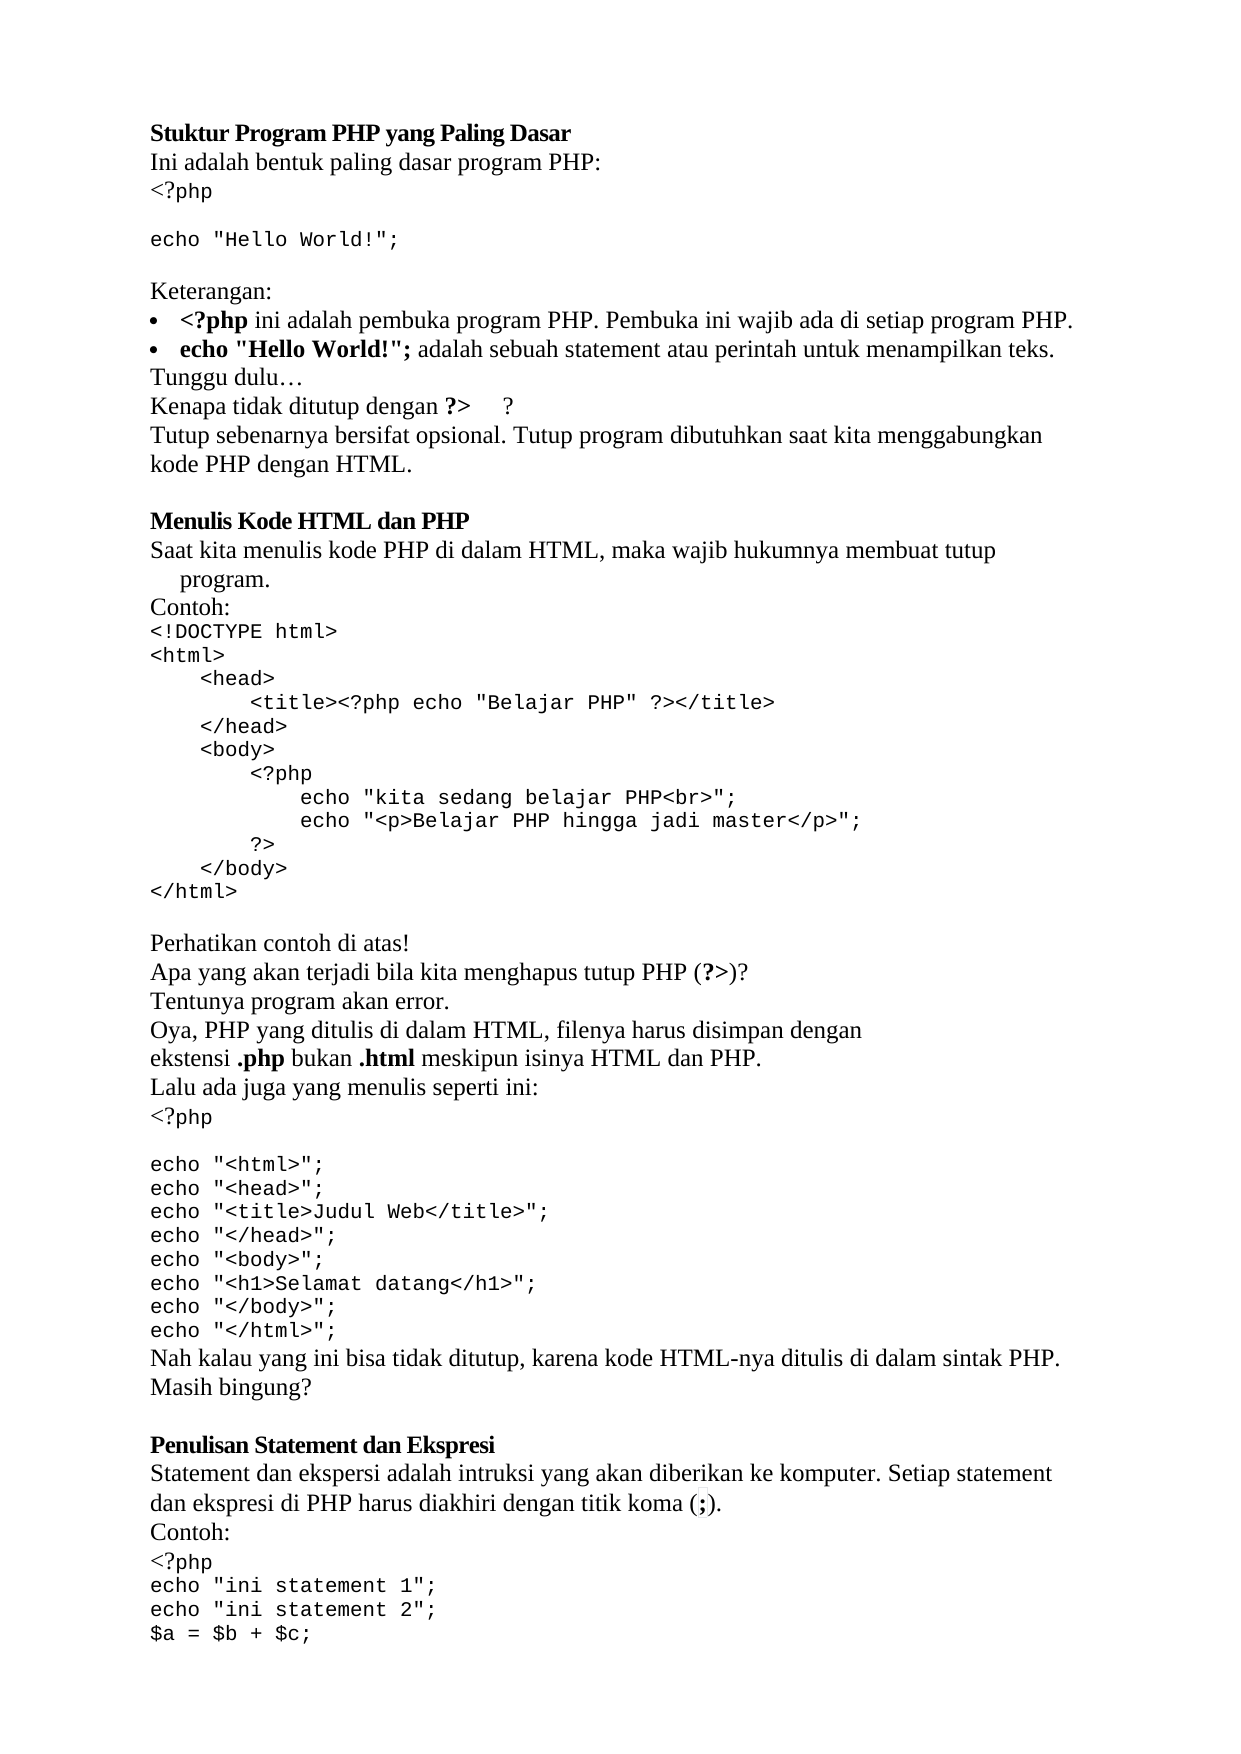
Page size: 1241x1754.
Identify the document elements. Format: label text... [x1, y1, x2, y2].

text </head> [150, 716, 1090, 739]
text echo "</html>"; [150, 1320, 1090, 1343]
text echo "Hello World!"; [150, 229, 1090, 252]
text echo "</head>"; [150, 1225, 1090, 1249]
text echo "<p>Belajar PHP hingga jadi master</p>"; [150, 810, 1090, 834]
subtitle Penulisan Statement dan Ekspresi [150, 1430, 1090, 1458]
text <?php [150, 1101, 1090, 1131]
text Statement dan ekspersi adalah intruksi yang akan diberikan ke komputer. Setiap statement dan ekspresi di PHP harus diakhiri dengan titik koma (;). [150, 1458, 1090, 1517]
subtitle Stuktur Program PHP yang Paling Dasar [150, 118, 1090, 147]
subtitle Menulis Kode HTML dan PHP [150, 506, 1090, 535]
text Nah kalau yang ini bisa tidak ditutup, karena kode HTML-nya ditulis di dalam sintak PHP. [150, 1343, 1090, 1372]
text <?php [150, 763, 1090, 787]
text <?php [150, 1546, 1090, 1575]
text <html> [150, 645, 1090, 668]
text Kenapa tidak ditutup dengan ?> ? [150, 391, 1090, 420]
text echo "<head>"; [150, 1178, 1090, 1202]
text Ini adalah bentuk paling dasar program PHP: [150, 147, 1090, 176]
text Tutup sebenarnya bersifat opsional. Tutup program dibutuhkan saat kita menggabungkan kode PHP dengan HTML. [150, 420, 1090, 477]
text Masih bingung? [150, 1372, 1090, 1401]
text Contoh: [150, 592, 1090, 621]
text echo "</body>"; [150, 1296, 1090, 1320]
text echo "kita sedang belajar PHP<br>"; [150, 787, 1090, 810]
text Oya, PHP yang ditulis di dalam HTML, filenya harus disimpan dengan ekstensi .php bukan .html meskipun isinya HTML dan PHP. [150, 1015, 1090, 1072]
text <!DOCTYPE html> [150, 621, 1090, 645]
list echo "Hello World!"; adalah sebuah statement atau perintah untuk menampilkan teks. [150, 334, 1090, 362]
text echo "<h1>Selamat datang</h1>"; [150, 1272, 1090, 1296]
text echo "<body>"; [150, 1249, 1090, 1272]
text Perhatikan contoh di atas! [150, 928, 1090, 957]
text Apa yang akan terjadi bila kita menghapus tutup PHP (?>)? [150, 957, 1090, 986]
text echo "ini statement 1"; [150, 1575, 1090, 1599]
text <head> [150, 668, 1090, 692]
text </body> [150, 858, 1090, 881]
text Tentunya program akan error. [150, 986, 1090, 1015]
text <?php [150, 176, 1090, 205]
text echo "<html>"; [150, 1154, 1090, 1178]
text </html> [150, 881, 1090, 905]
text Tunggu dulu… [150, 362, 1090, 391]
text Keterangan: [150, 276, 1090, 305]
text Lalu ada juga yang menulis seperti ini: [150, 1072, 1090, 1101]
text <body> [150, 739, 1090, 763]
text echo "ini statement 2"; [150, 1599, 1090, 1623]
text <title><?php echo "Belajar PHP" ?></title> [150, 692, 1090, 716]
text Saat kita menulis kode PHP di dalam HTML, maka wajib hukumnya membuat tutup program. [150, 535, 1090, 592]
list <?php ini adalah pembuka program PHP. Pembuka ini wajib ada di setiap program PHP. [150, 305, 1090, 334]
text echo "<title>Judul Web</title>"; [150, 1202, 1090, 1225]
text $a = $b + $c; [150, 1623, 1090, 1646]
text Contoh: [150, 1517, 1090, 1546]
text ?> [150, 834, 1090, 858]
